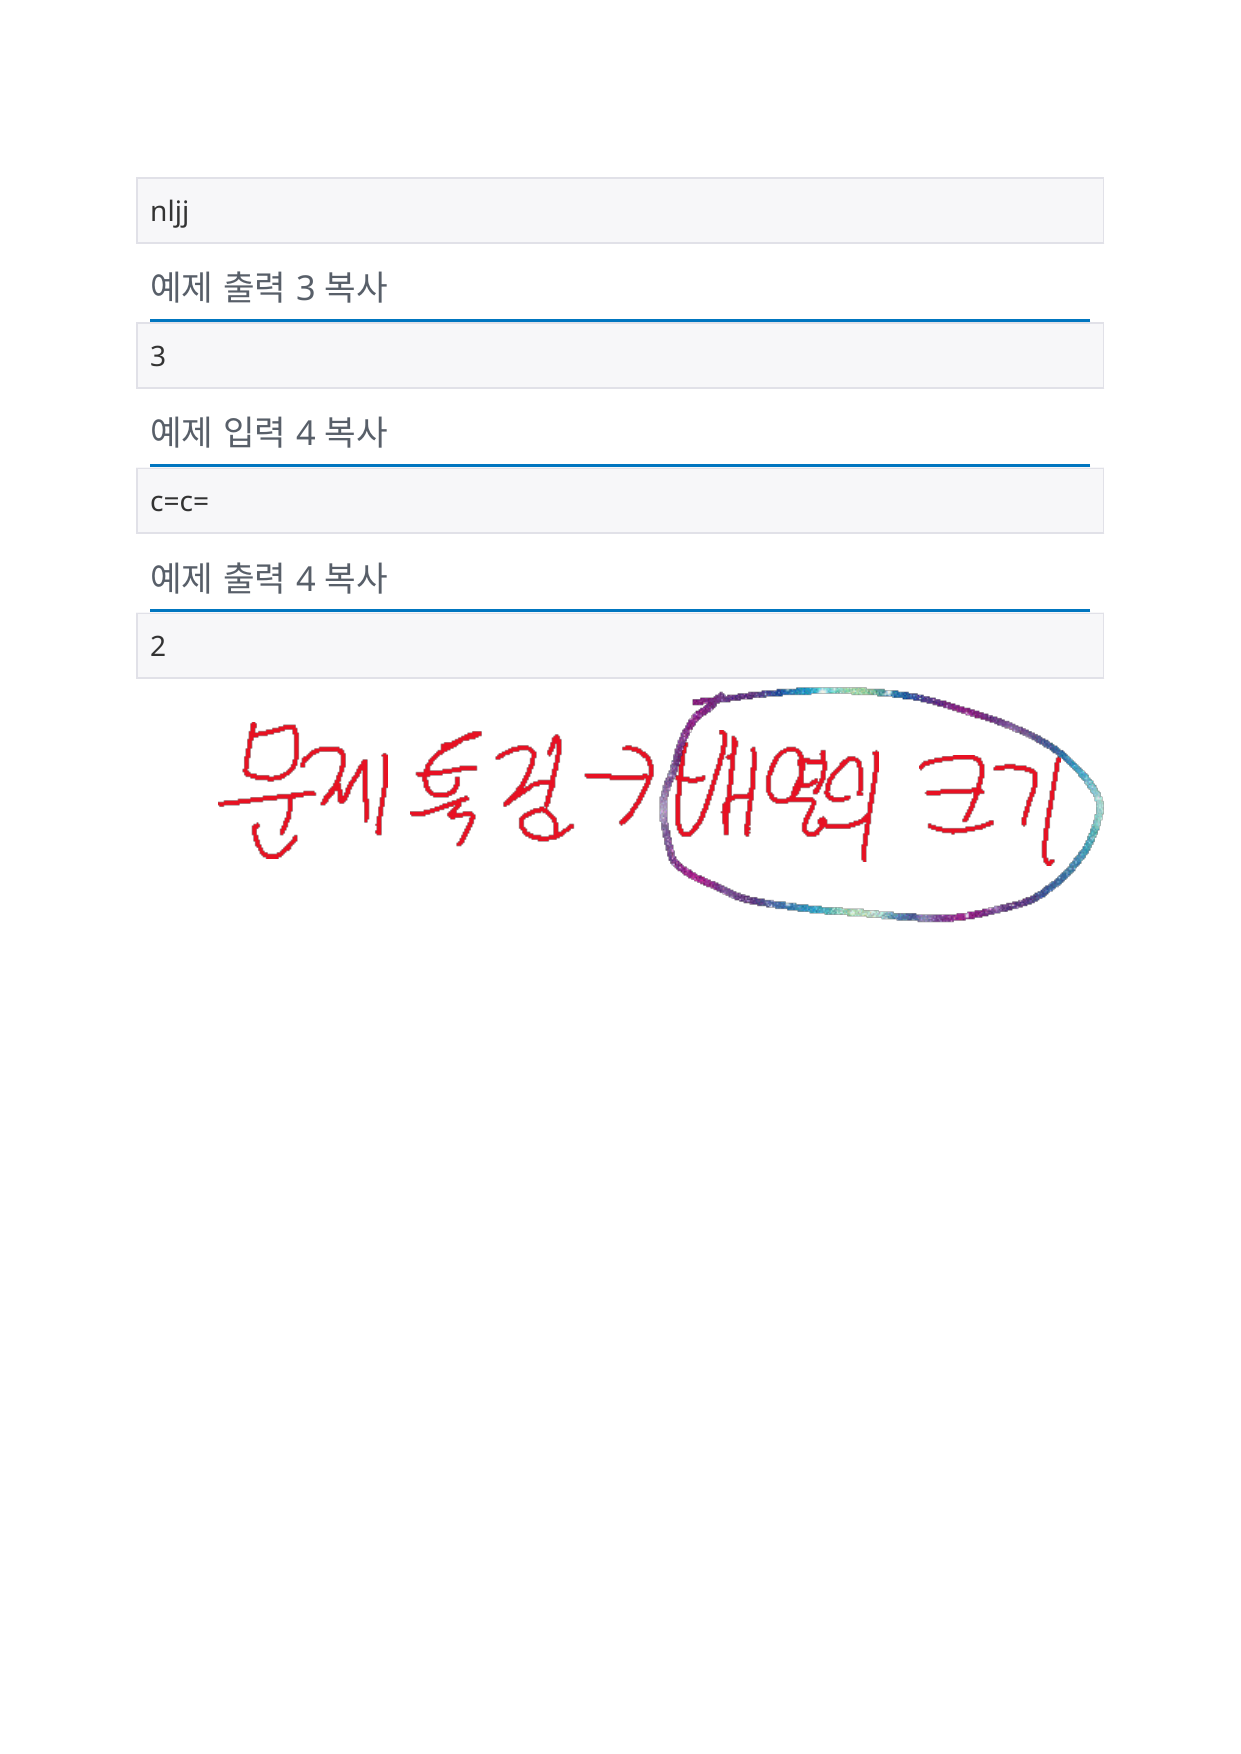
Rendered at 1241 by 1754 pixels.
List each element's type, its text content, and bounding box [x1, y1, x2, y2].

text c=c= [138, 469, 1103, 532]
text 예제 입력 4 복사 [150, 404, 1090, 464]
text 2 [138, 614, 1103, 677]
text 3 [138, 324, 1103, 387]
picture [218, 722, 388, 859]
text nljj [138, 179, 1103, 242]
text 예제 출력 4 복사 [150, 549, 1090, 609]
text 예제 출력 3 복사 [150, 259, 1090, 319]
picture [410, 682, 1110, 928]
